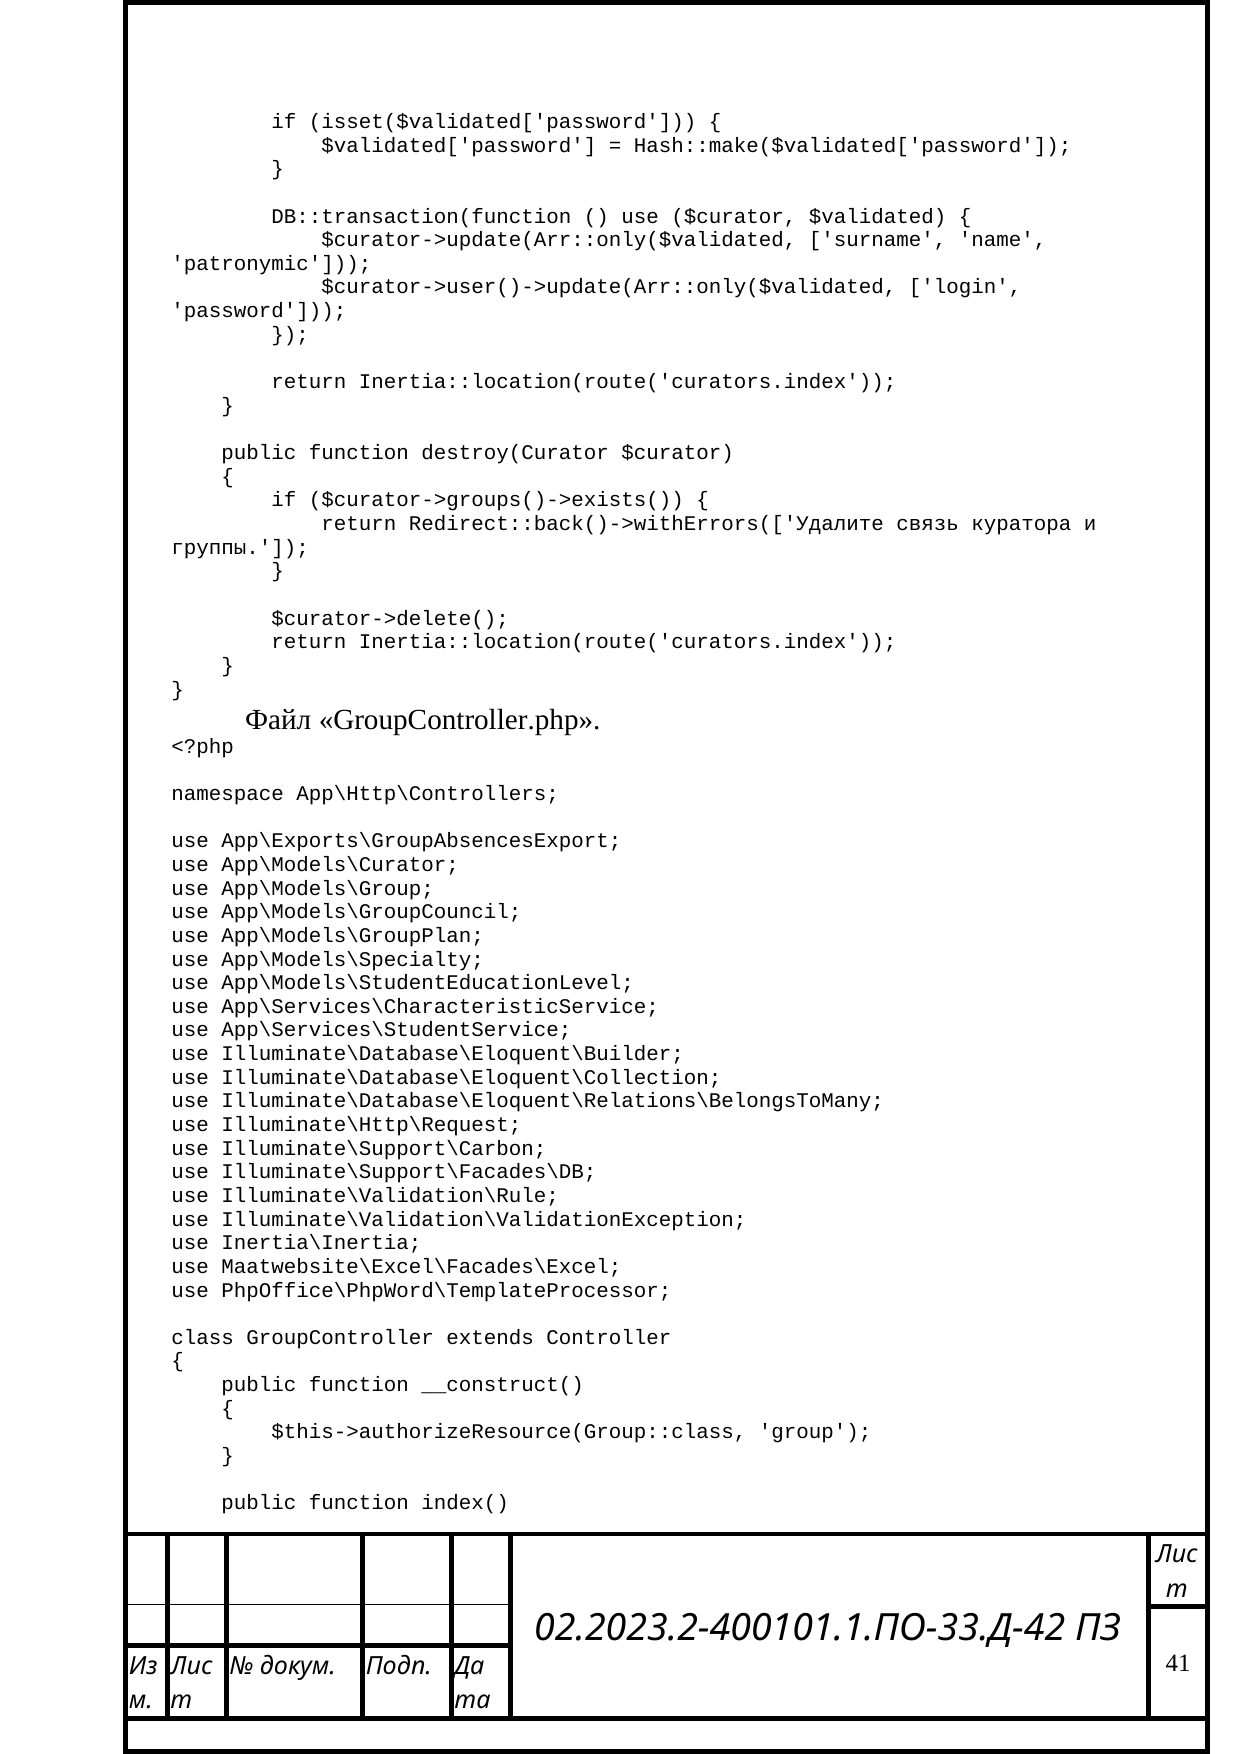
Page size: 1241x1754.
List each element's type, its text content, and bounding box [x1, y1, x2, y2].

text }); [171, 324, 1163, 347]
text namespace App\Http\Controllers; [171, 783, 1163, 807]
text $curator->update(Arr::only($validated, ['surname', 'name', 'patronymic'])); [171, 229, 1163, 277]
text use PhpOffice\PhpWord\TemplateProcessor; [171, 1279, 1163, 1303]
text public function index() [171, 1492, 1163, 1516]
text } [171, 158, 1163, 182]
text } [171, 1445, 1163, 1469]
text public function destroy(Curator $curator) [171, 442, 1163, 466]
text { [171, 1398, 1163, 1421]
text } [171, 655, 1163, 678]
text use Illuminate\Database\Eloquent\Relations\BelongsToMany; [171, 1090, 1163, 1114]
text use App\Models\Curator; [171, 854, 1163, 878]
text use App\Exports\GroupAbsencesExport; [171, 830, 1163, 854]
text use App\Services\CharacteristicService; [171, 996, 1163, 1019]
text $curator->delete(); [171, 608, 1163, 631]
text use App\Models\GroupPlan; [171, 925, 1163, 948]
text use App\Models\Specialty; [171, 948, 1163, 972]
text use App\Models\Group; [171, 878, 1163, 901]
text { [171, 466, 1163, 489]
text if ($curator->groups()->exists()) { [171, 489, 1163, 513]
text use Illuminate\Validation\ValidationException; [171, 1209, 1163, 1232]
text } [171, 395, 1163, 418]
text use App\Services\StudentService; [171, 1019, 1163, 1043]
text { [171, 1351, 1163, 1374]
text use Illuminate\Support\Facades\DB; [171, 1161, 1163, 1185]
text use Inertia\Inertia; [171, 1232, 1163, 1256]
text public function __construct() [171, 1374, 1163, 1398]
text class GroupController extends Controller [171, 1327, 1163, 1351]
text return Redirect::back()->withErrors(['Удалите связь куратора и группы.']); [171, 513, 1163, 560]
text } [171, 560, 1163, 584]
text DB::transaction(function () use ($curator, $validated) { [171, 206, 1163, 229]
text use Illuminate\Database\Eloquent\Builder; [171, 1043, 1163, 1067]
text use Illuminate\Database\Eloquent\Collection; [171, 1067, 1163, 1090]
text use Illuminate\Validation\Rule; [171, 1185, 1163, 1209]
text return Inertia::location(route('curators.index')); [171, 371, 1163, 395]
text } [171, 678, 1163, 702]
text use Illuminate\Http\Request; [171, 1114, 1163, 1138]
text use App\Models\GroupCouncil; [171, 901, 1163, 925]
text use App\Models\StudentEducationLevel; [171, 972, 1163, 996]
text $this->authorizeResource(Group::class, 'group'); [171, 1421, 1163, 1445]
text if (isset($validated['password'])) { [171, 111, 1163, 135]
text $curator->user()->update(Arr::only($validated, ['login', 'password'])); [171, 277, 1163, 324]
text use Maatwebsite\Excel\Facades\Excel; [171, 1256, 1163, 1279]
text Файл «GroupController.php». [171, 702, 1163, 736]
text <?php [171, 736, 1163, 759]
text $validated['password'] = Hash::make($validated['password']); [171, 135, 1163, 158]
text return Inertia::location(route('curators.index')); [171, 631, 1163, 655]
text use Illuminate\Support\Carbon; [171, 1138, 1163, 1161]
